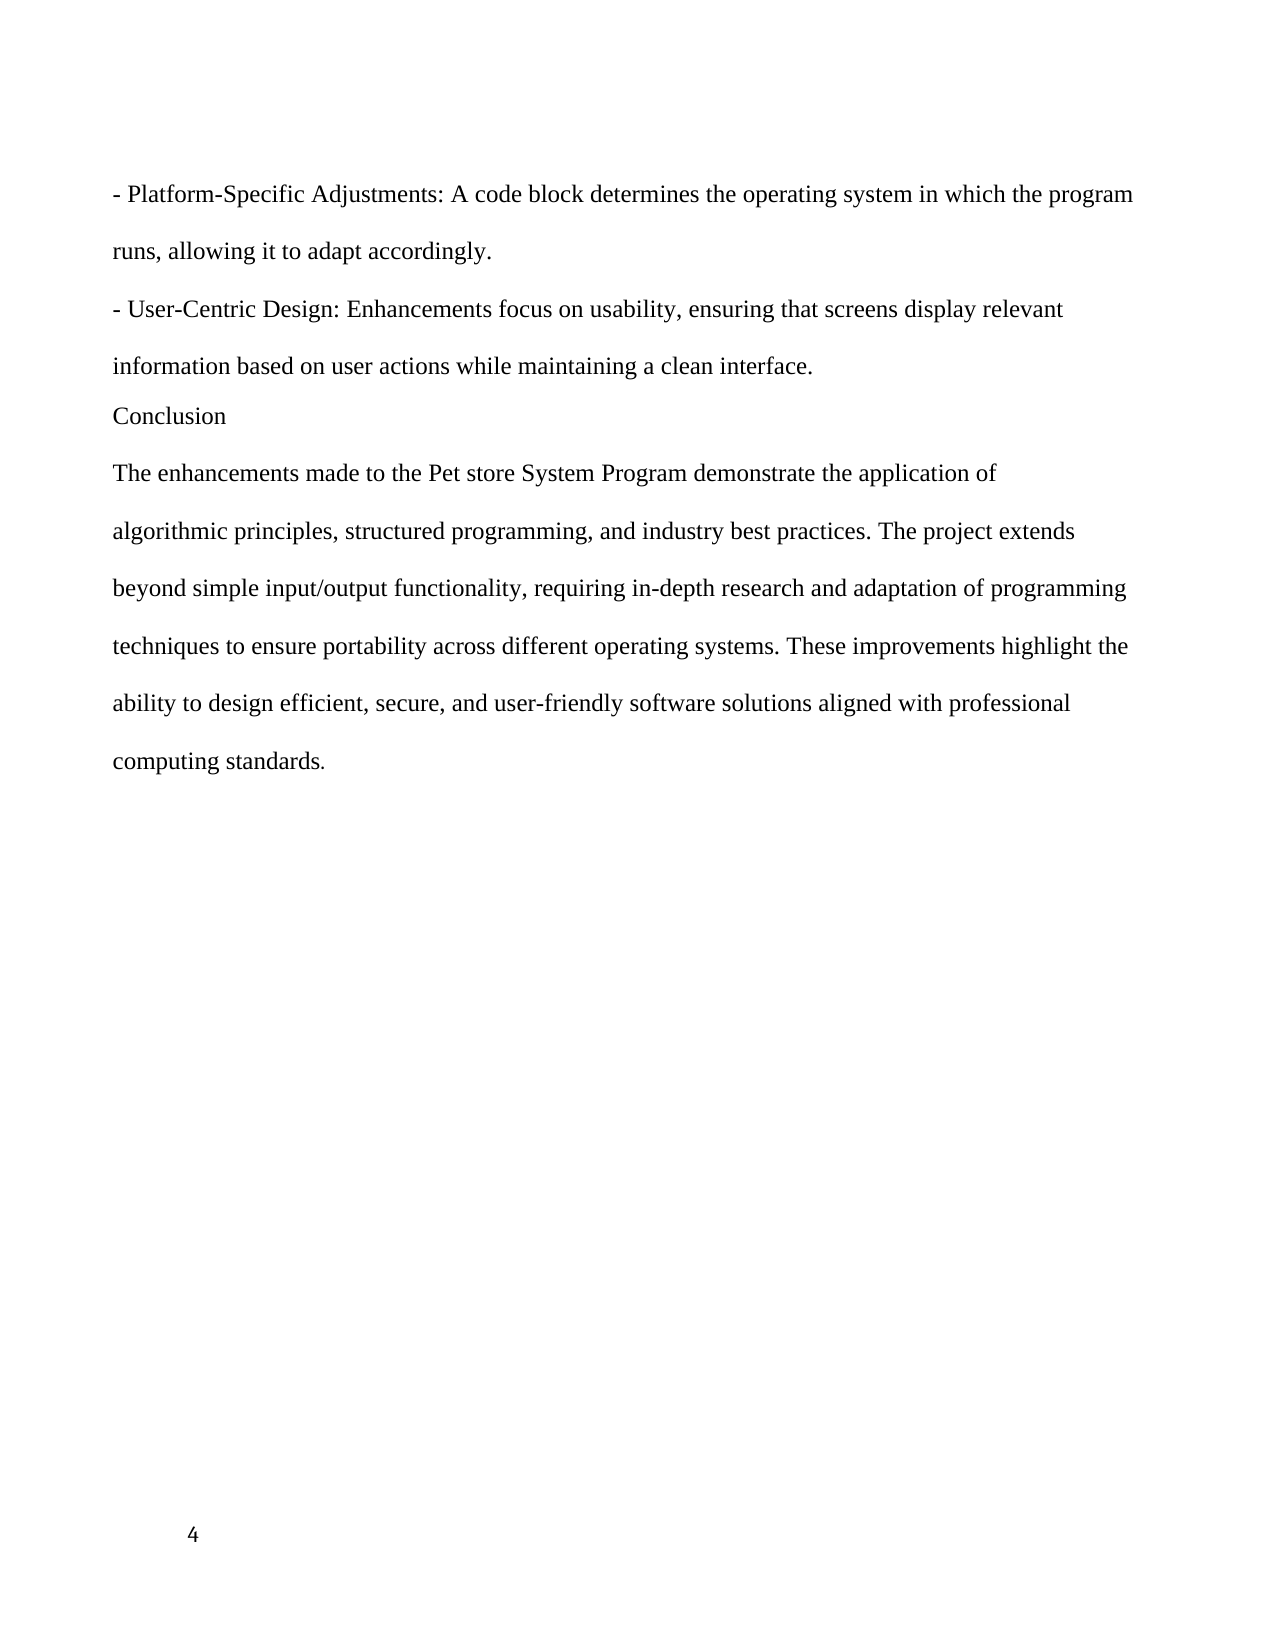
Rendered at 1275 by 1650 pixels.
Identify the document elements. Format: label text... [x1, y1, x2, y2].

text - Platform-Specific Adjustments: A code block determines the operating system in which the program [112, 150, 1147, 207]
text ability to design efficient, secure, and user-friendly software solutions aligned with professional [112, 688, 1147, 717]
text beyond simple input/output functionality, requiring in-depth research and adaptation of programming [112, 573, 1147, 602]
text The enhancements made to the Pet store System Program demonstrate the application of [112, 458, 1147, 487]
text computing standards. [112, 746, 1147, 775]
text runs, allowing it to adapt accordingly. [112, 236, 1147, 265]
text - User-Centric Design: Enhancements focus on usability, ensuring that screens display relevant [112, 265, 1147, 322]
text algorithmic principles, structured programming, and industry best practices. The project extends [112, 516, 1147, 544]
subtitle Conclusion [112, 401, 1147, 429]
text information based on user actions while maintaining a clean interface. [112, 351, 1147, 380]
text techniques to ensure portability across different operating systems. These improvements highlight the [112, 631, 1147, 659]
